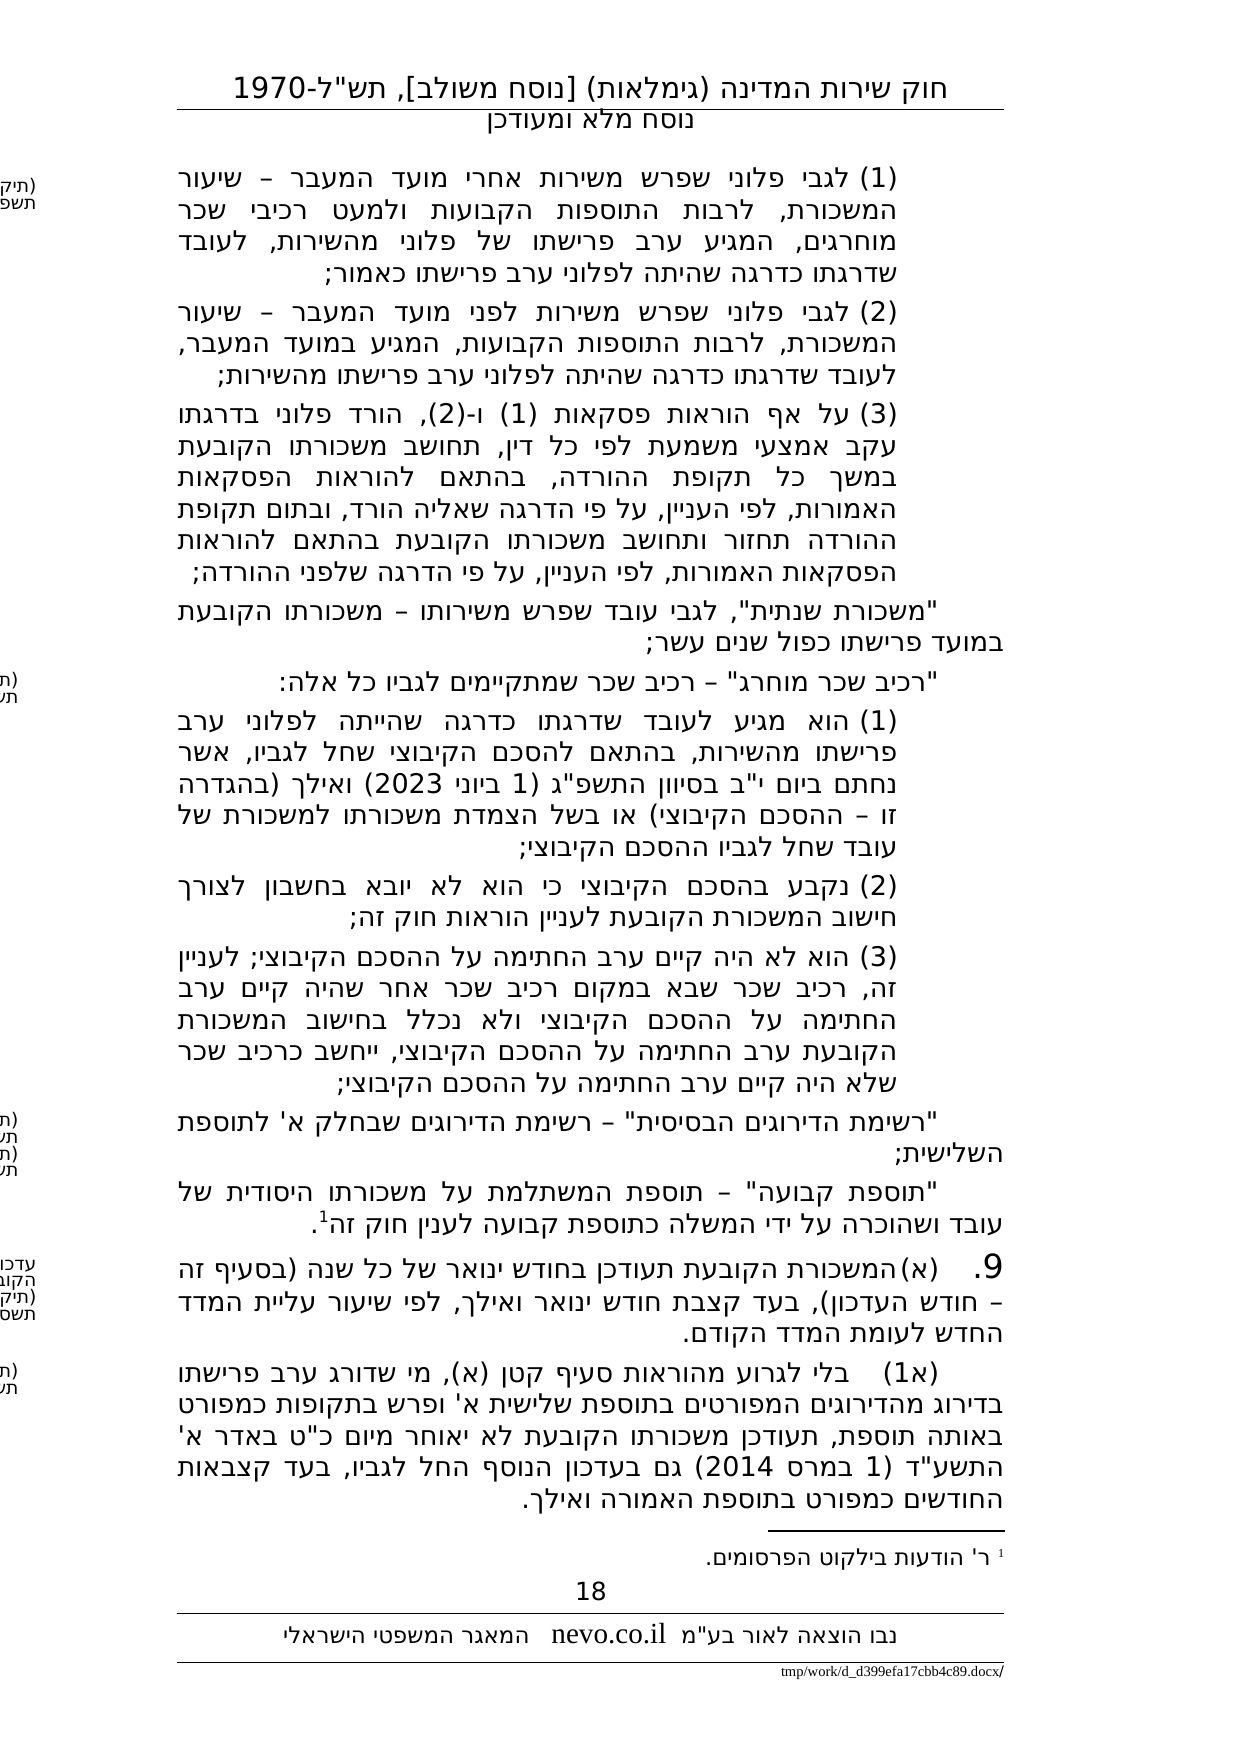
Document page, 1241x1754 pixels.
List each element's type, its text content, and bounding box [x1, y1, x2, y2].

text (2) לגבי פלוני שפרש משירות לפני מועד המעבר – שיעור המשכורת, לרבות התוספות הקבועות, המגיע במועד המעבר, לעובד שדרגתו כדרגה שהיתה לפלוני ערב פרישתו מהשירות; [177, 296, 898, 391]
text "רכיב שכר מוחרג" – רכיב שכר שמתקיימים לגביו כל אלה: [177, 666, 1004, 697]
text "רשימת הדירוגים הבסיסית" – רשימת הדירוגים שבחלק א' לתוספת השלישית; [177, 1106, 1004, 1169]
text (1) לגבי פלוני שפרש משירות אחרי מועד המעבר – שיעור המשכורת, לרבות התוספות הקבועות ולמעט רכיבי שכר מוחרגים, המגיע ערב פרישתו של פלוני מהשירות, לעובד שדרגתו כדרגה שהיתה לפלוני ערב פרישתו כאמור; [177, 162, 898, 289]
text "תוספת קבועה" – תוספת המשתלמת על משכורתו היסודית של עובד ושהוכרה על ידי המשלה כתוספת קבועה לענין חוק זה. [177, 1177, 1004, 1240]
text (1) הוא מגיע לעובד שדרגתו כדרגה שהייתה לפלוני ערב פרישתו מהשירות, בהתאם להסכם הקיבוצי שחל לגביו, אשר נחתם ביום י"ב בסיוון התשפ"ג (1 ביוני 2023) ואילך (בהגדרה זו – ההסכם הקיבוצי) או בשל הצמדת משכורתו למשכורת של עובד שחל לגביו ההסכם הקיבוצי; [177, 705, 898, 863]
text 9. (א) המשכורת הקובעת תעודכן בחודש ינואר של כל שנה (בסעיף זה – חודש העדכון), בעד קצבת חודש ינואר ואילך, לפי שיעור עליית המדד החדש לעומת המדד הקודם. [177, 1247, 1004, 1349]
text "משכורת שנתית", לגבי עובד שפרש משירותו – משכורתו הקובעת במועד פרישתו כפול שנים עשר; [177, 595, 1004, 658]
text (2) נקבע בהסכם הקיבוצי כי הוא לא יובא בחשבון לצורך חישוב המשכורת הקובעת לעניין הוראות חוק זה; [177, 870, 898, 933]
text (3) הוא לא היה קיים ערב החתימה על ההסכם הקיבוצי; לעניין זה, רכיב שכר שבא במקום רכיב שכר אחר שהיה קיים ערב החתימה על ההסכם הקיבוצי ולא נכלל בחישוב המשכורת הקובעת ערב החתימה על ההסכם הקיבוצי, ייחשב כרכיב שכר שלא היה קיים ערב החתימה על ההסכם הקיבוצי; [177, 941, 898, 1099]
text (א1) בלי לגרוע מהוראות סעיף קטן (א), מי שדורג ערב פרישתו בדירוג מהדירוגים המפורטים בתוספת שלישית א' ופרש בתקופות כמפורט באותה תוספת, תעודכן משכורתו הקובעת לא יאוחר מיום כ"ט באדר א' התשע"ד (1 במרס 2014) גם בעדכון הנוסף החל לגביו, בעד קצבאות החודשים כמפורט בתוספת האמורה ואילך. [177, 1357, 1004, 1515]
text (3) על אף הוראות פסקאות (1) ו-(2), הורד פלוני בדרגתו עקב אמצעי משמעת לפי כל דין, תחושב משכורתו הקובעת במשך כל תקופת ההורדה, בהתאם להוראות הפסקאות האמורות, לפי העניין, על פי הדרגה שאליה הורד, ובתום תקופת ההורדה תחזור ותחושב משכורתו הקובעת בהתאם להוראות הפסקאות האמורות, לפי העניין, על פי הדרגה שלפני ההורדה; [177, 398, 898, 588]
